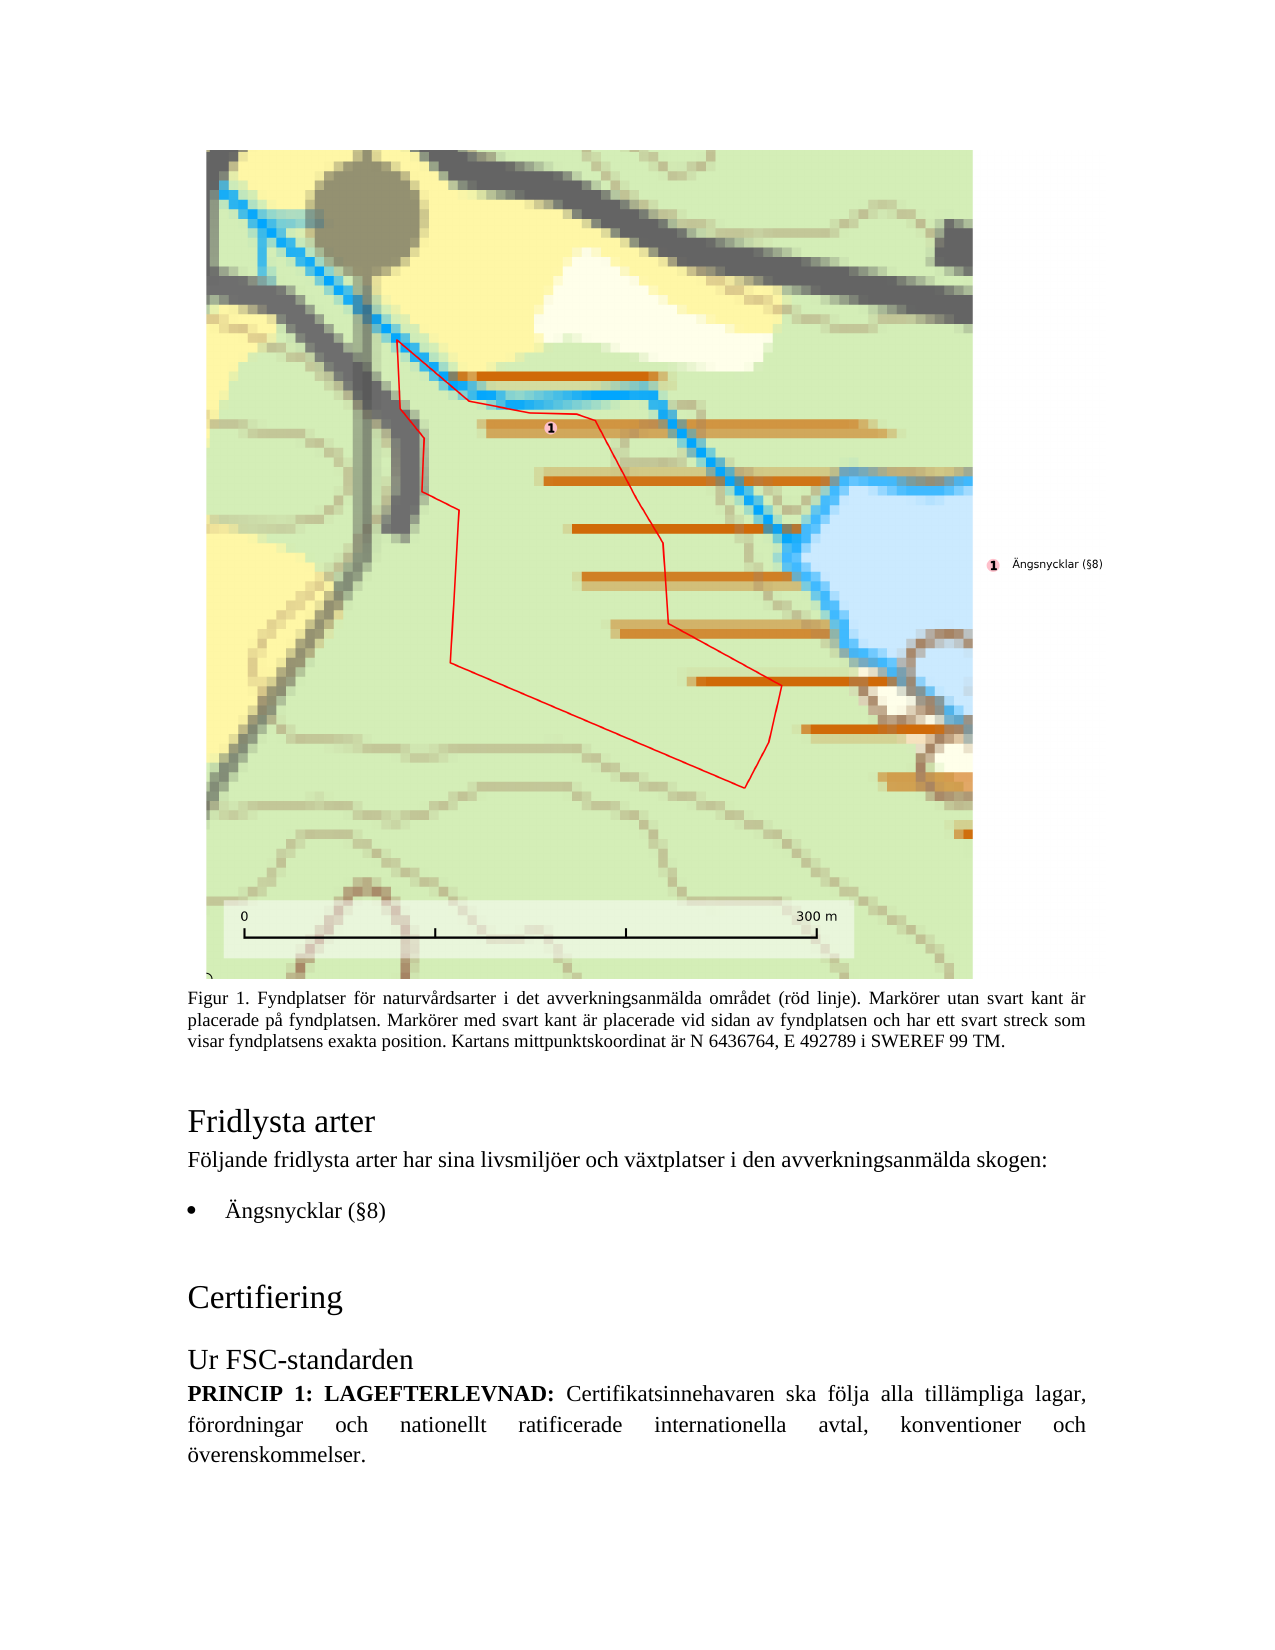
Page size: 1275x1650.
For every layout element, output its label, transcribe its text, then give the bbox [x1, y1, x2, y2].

subtitle Fridlysta arter [187, 1102, 1087, 1140]
picture [206, 150, 1107, 979]
subtitle Certifiering [187, 1277, 1087, 1315]
subtitle Ur FSC-standarden [187, 1342, 1087, 1376]
text Följande fridlysta arter har sina livsmiljöer och växtplatser i den avverkningsanmälda skogen: [187, 1146, 1087, 1172]
text Figur 1. Fyndplatser för naturvårdsarter i det avverkningsanmälda området (röd linje). Markörer utan svart kant är placerade på fyndplatsen. Markörer med svart kant är placerade vid sidan av fyndplatsen och har ett svart streck som visar fyndplatsens exakta position. Kartans mittpunktskoordinat är N 6436764, E 492789 i SWEREF 99 TM. [187, 987, 1087, 1052]
list Ängsnycklar (§8) [187, 1197, 1087, 1223]
text PRINCIP 1: LAGEFTERLEVNAD: Certifikatsinnehavaren ska följa alla tillämpliga lagar, förordningar och nationellt ratificerade internationella avtal, konventioner och överenskommelser. [187, 1381, 1087, 1467]
